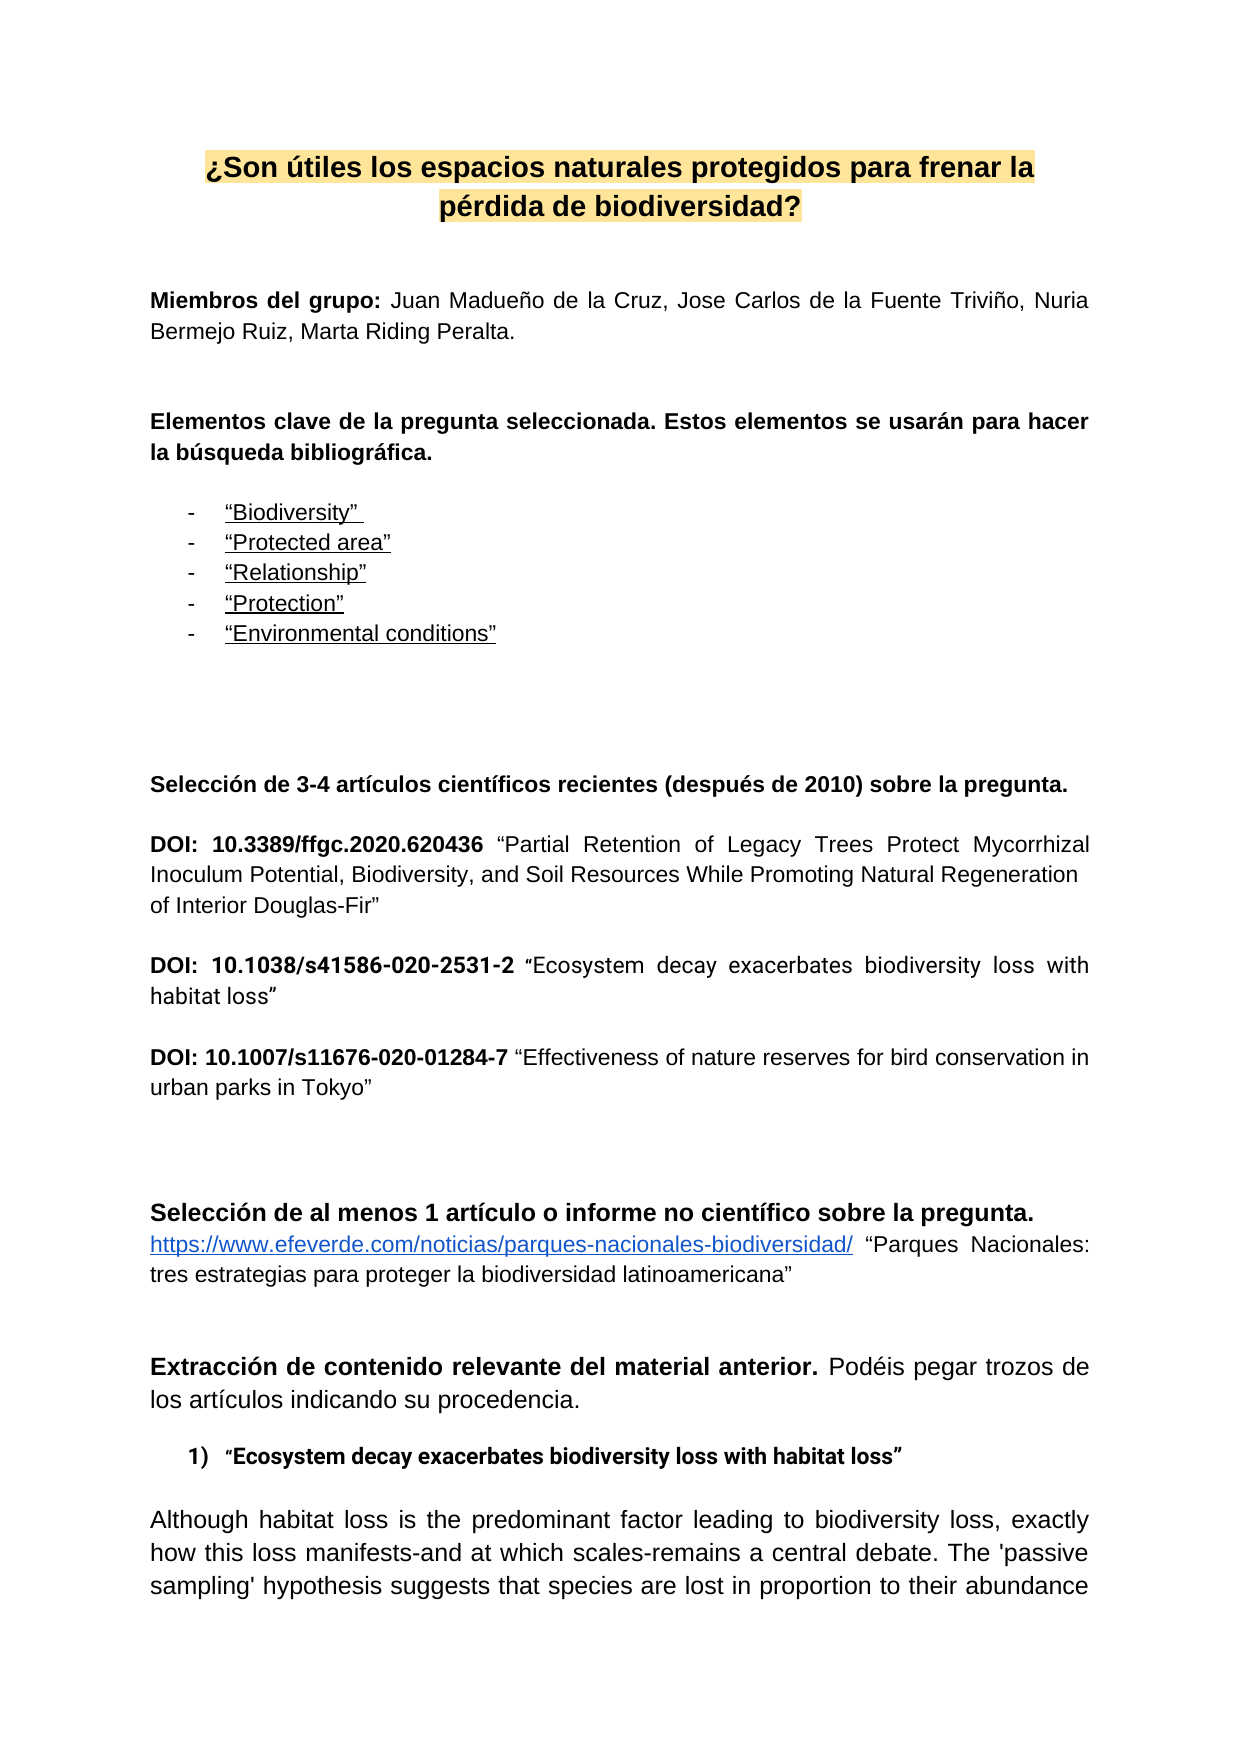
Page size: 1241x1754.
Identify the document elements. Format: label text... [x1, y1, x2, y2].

list “Protected area” [187, 529, 1090, 556]
text Selección de 3-4 artículos científicos recientes (después de 2010) sobre la pregunta. [150, 771, 1090, 797]
list “Relationship” [187, 559, 1090, 586]
text DOI: 10.1038/s41586-020-2531-2 “Ecosystem decay exacerbates biodiversity loss with habitat loss” [150, 952, 1090, 1010]
list “Biodiversity” [187, 499, 1090, 525]
text Miembros del grupo: Juan Madueño de la Cruz, Jose Carlos de la Fuente Triviño, Nuria Bermejo Ruiz, Marta Riding Peralta. [150, 287, 1090, 344]
text Selección de al menos 1 artículo o informe no científico sobre la pregunta. [150, 1198, 1090, 1227]
list “Environmental conditions” [187, 620, 1090, 646]
text https://www.efeverde.com/noticias/parques-nacionales-biodiversidad/ “Parques Nacionales: tres estrategias para proteger la biodiversidad latinoamericana” [150, 1231, 1090, 1288]
text ¿Son útiles los espacios naturales protegidos para frenar la pérdida de biodiversidad? [150, 150, 1090, 222]
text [150, 1505, 1090, 1599]
text Elementos clave de la pregunta seleccionada. Estos elementos se usarán para hacer la búsqueda bibliográfica. [150, 408, 1090, 465]
list “Protection” [187, 589, 1090, 616]
text of Interior Douglas-Fir” [150, 892, 1090, 918]
text Extracción de contenido relevante del material anterior. Podéis pegar trozos de los artículos indicando su procedencia. [150, 1352, 1090, 1414]
text DOI: 10.3389/ffgc.2020.620436 “Partial Retention of Legacy Trees Protect Mycorrhizal Inoculum Potential, Biodiversity, and Soil Resources While Promoting Natural Regeneration [150, 831, 1090, 888]
text DOI: 10.1007/s11676-020-01284-7 “Effectiveness of nature reserves for bird conservation in urban parks in Tokyo” [150, 1044, 1090, 1101]
list “Ecosystem decay exacerbates biodiversity loss with habitat loss” [187, 1443, 1090, 1470]
